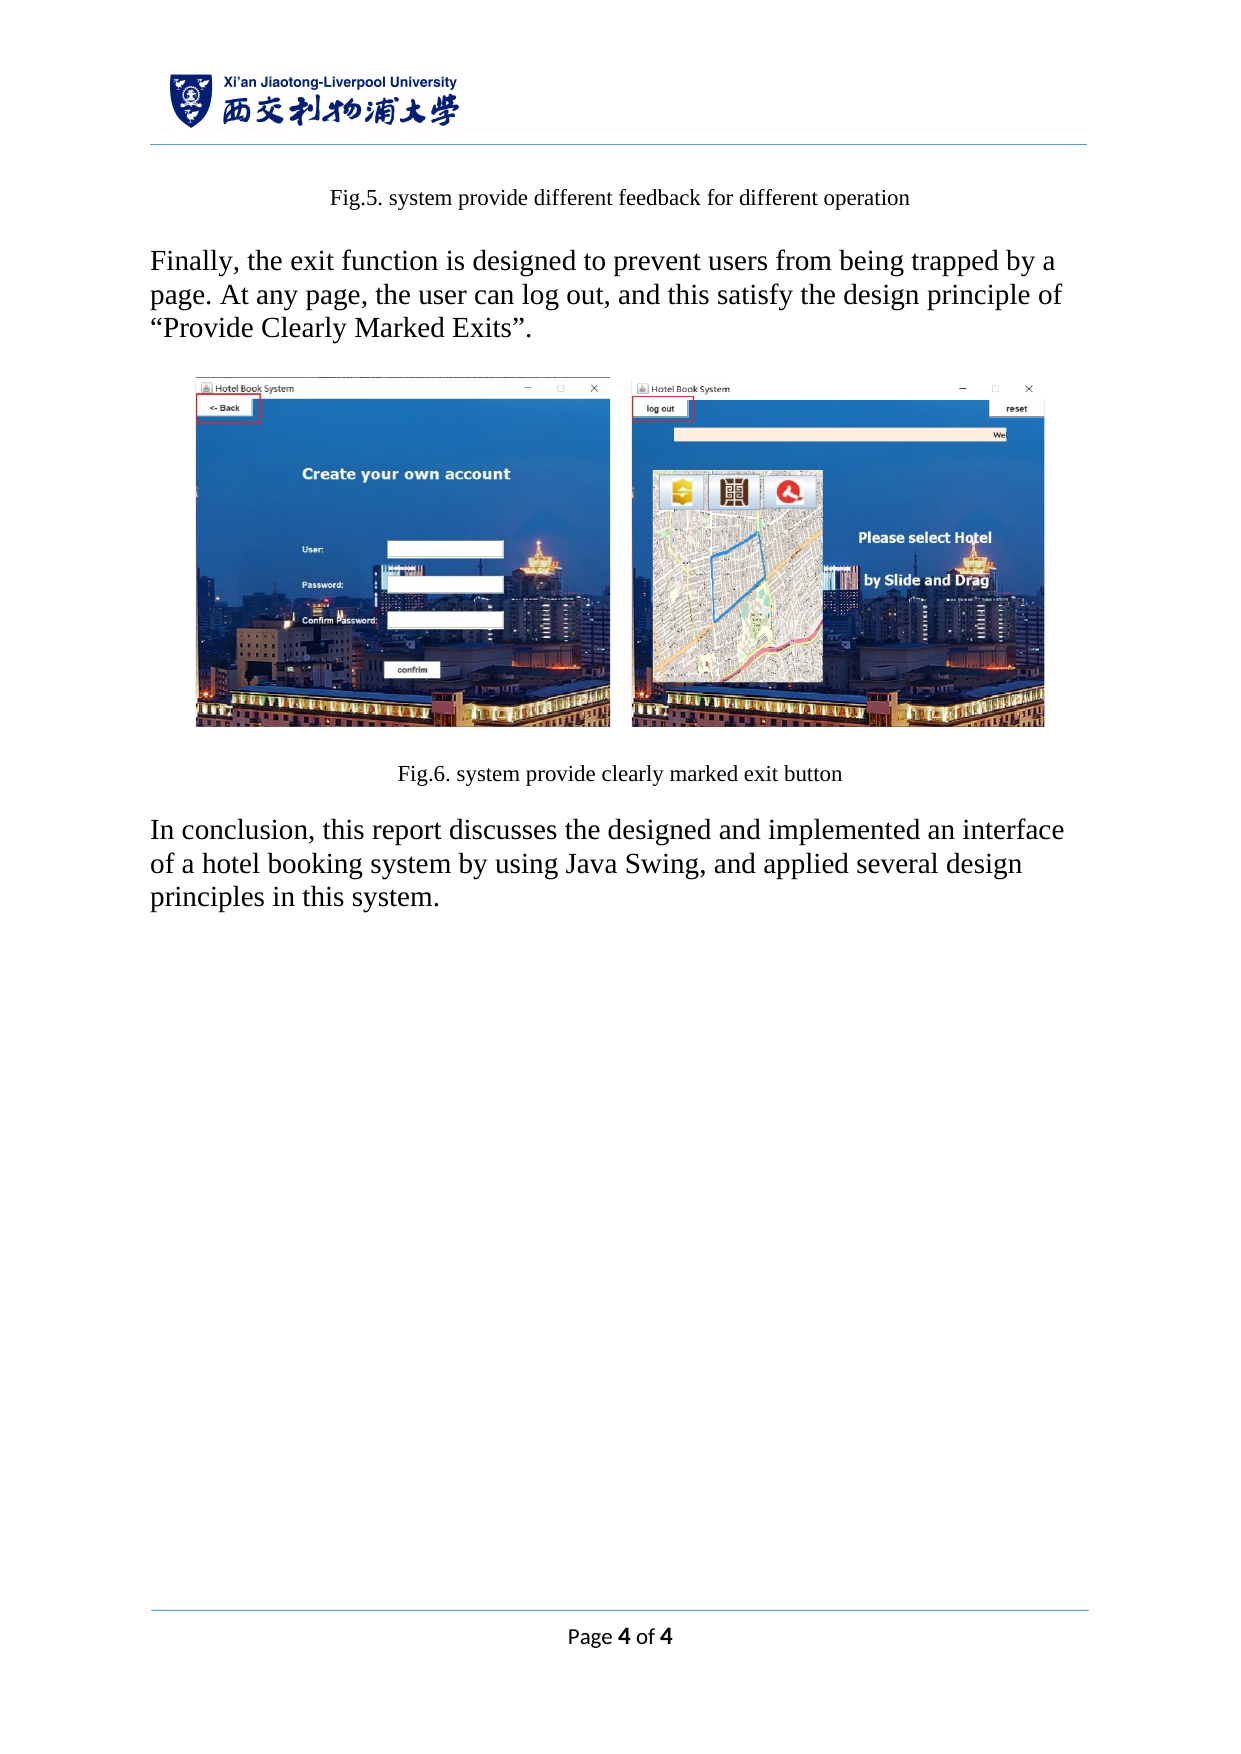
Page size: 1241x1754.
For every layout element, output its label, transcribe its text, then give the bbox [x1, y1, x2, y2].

list Finally, the exit function is designed to prevent users from being trapped by a page. At any page, the user can log out, and this satisfy the design principle of “Provide Clearly Marked Exits”. [150, 243, 1090, 344]
picture [195, 377, 611, 727]
list In conclusion, this report discusses the designed and implemented an interface of a hotel booking system by using Java Swing, and applied several design principles in this system. [150, 812, 1090, 913]
list Fig.6. system provide clearly marked exit button [150, 760, 1090, 786]
list Fig.5. system provide different feedback for different operation [150, 183, 1090, 210]
picture [631, 379, 1045, 727]
picture [167, 73, 463, 131]
